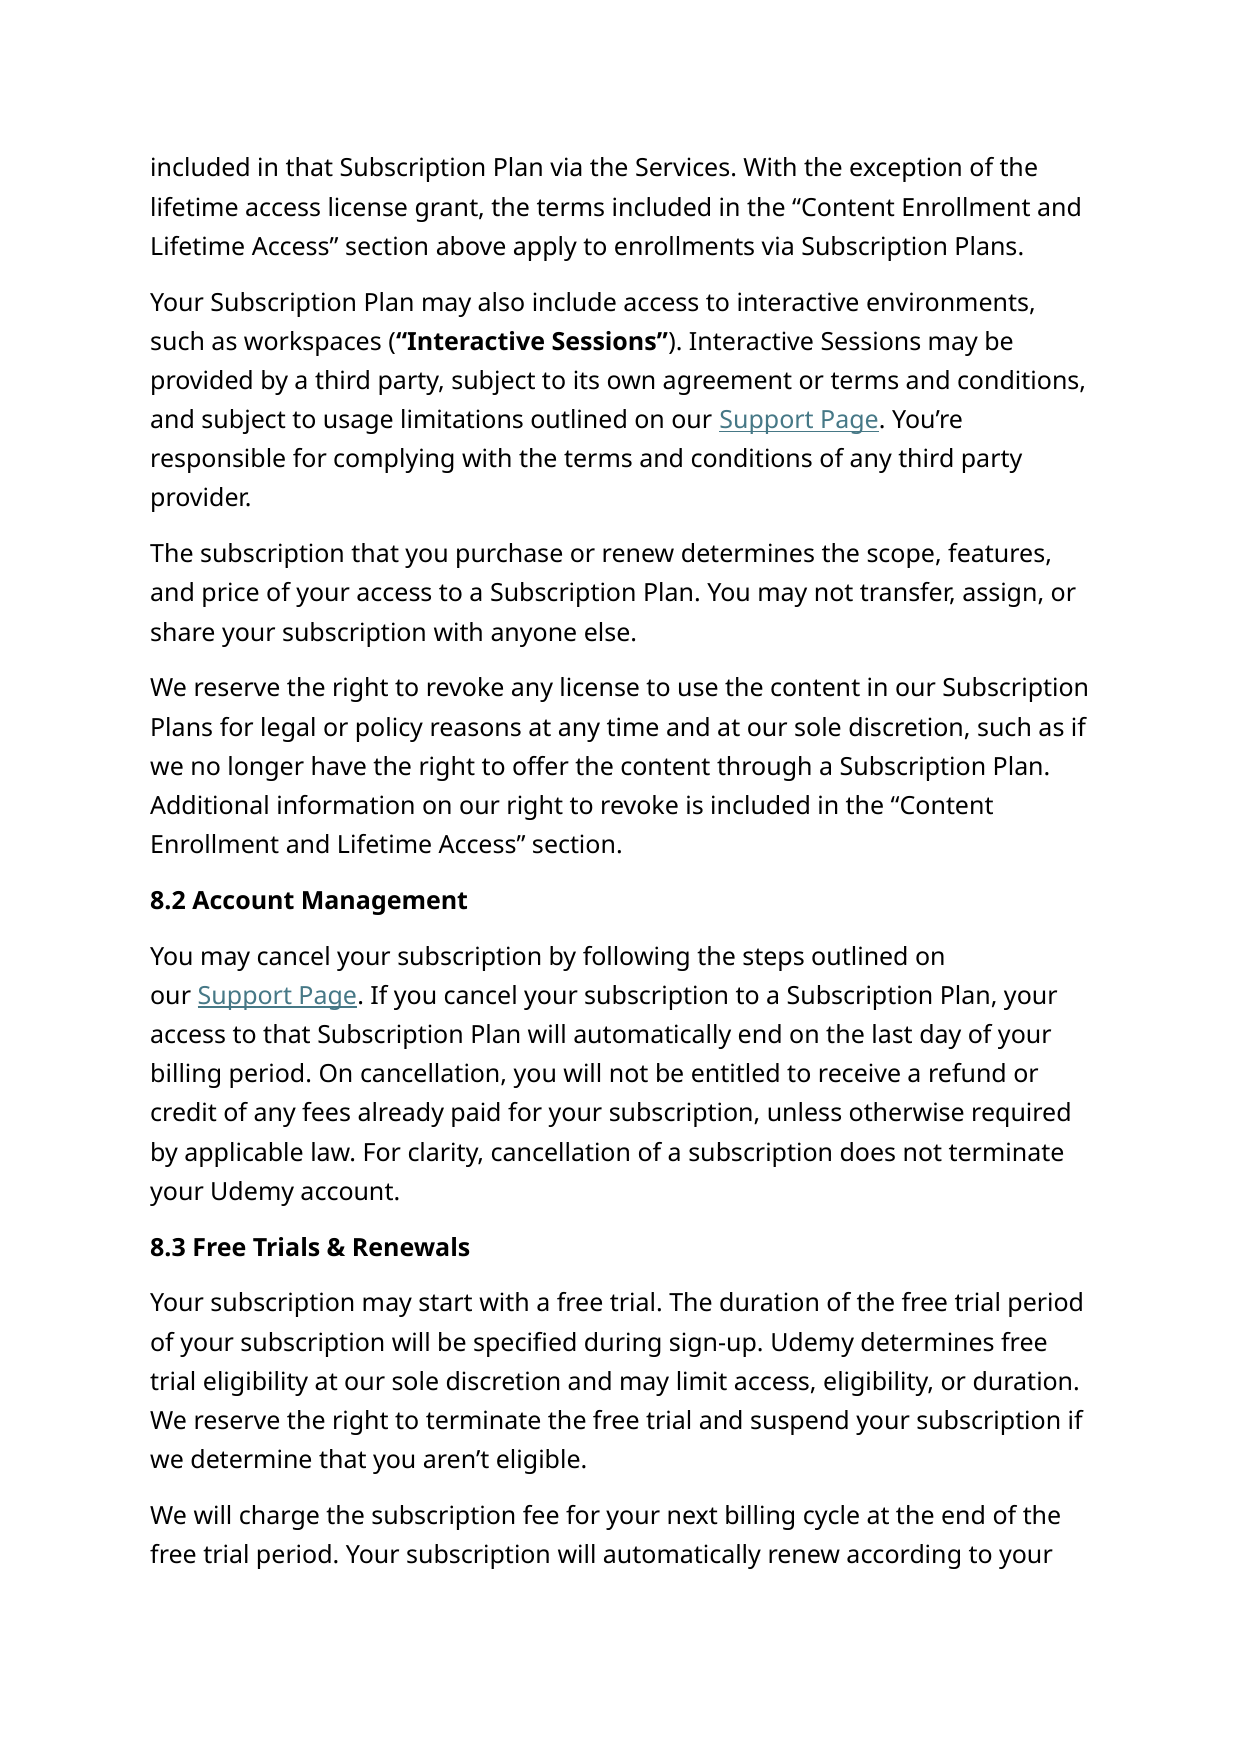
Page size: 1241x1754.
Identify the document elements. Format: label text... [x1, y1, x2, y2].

text We reserve the right to revoke any license to use the content in our Subscription Plans for legal or policy reasons at any time and at our sole discretion, such as if we no longer have the right to offer the content through a Subscription Plan. Additional information on our right to revoke is included in the “Content Enrollment and Lifetime Access” section. [150, 670, 1090, 861]
text The subscription that you purchase or renew determines the scope, features, and price of your access to a Subscription Plan. You may not transfer, assign, or share your subscription with anyone else. [150, 536, 1090, 648]
text 8.2 Account Management [150, 882, 1090, 917]
text You may cancel your subscription by following the steps outlined on our Support Page. If you cancel your subscription to a Subscription Plan, your access to that Subscription Plan will automatically end on the last day of your billing period. On cancellation, you will not be entitled to receive a refund or credit of any fees already paid for your subscription, unless otherwise required by applicable law. For clarity, cancellation of a subscription does not terminate your Udemy account. [150, 938, 1090, 1207]
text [150, 150, 1090, 262]
text Your subscription may start with a free trial. The duration of the free trial period of your subscription will be specified during sign-up. Udemy determines free trial eligibility at our sole discretion and may limit access, eligibility, or duration. We reserve the right to terminate the free trial and suspend your subscription if we determine that you aren’t eligible. [150, 1285, 1090, 1476]
text 8.3 Free Trials & Renewals [150, 1229, 1090, 1263]
text Your Subscription Plan may also include access to interactive environments, such as workspaces (“Interactive Sessions”). Interactive Sessions may be provided by a third party, subject to its own agreement or terms and conditions, and subject to usage limitations outlined on our Support Page. You’re responsible for complying with the terms and conditions of any third party provider. [150, 284, 1090, 514]
